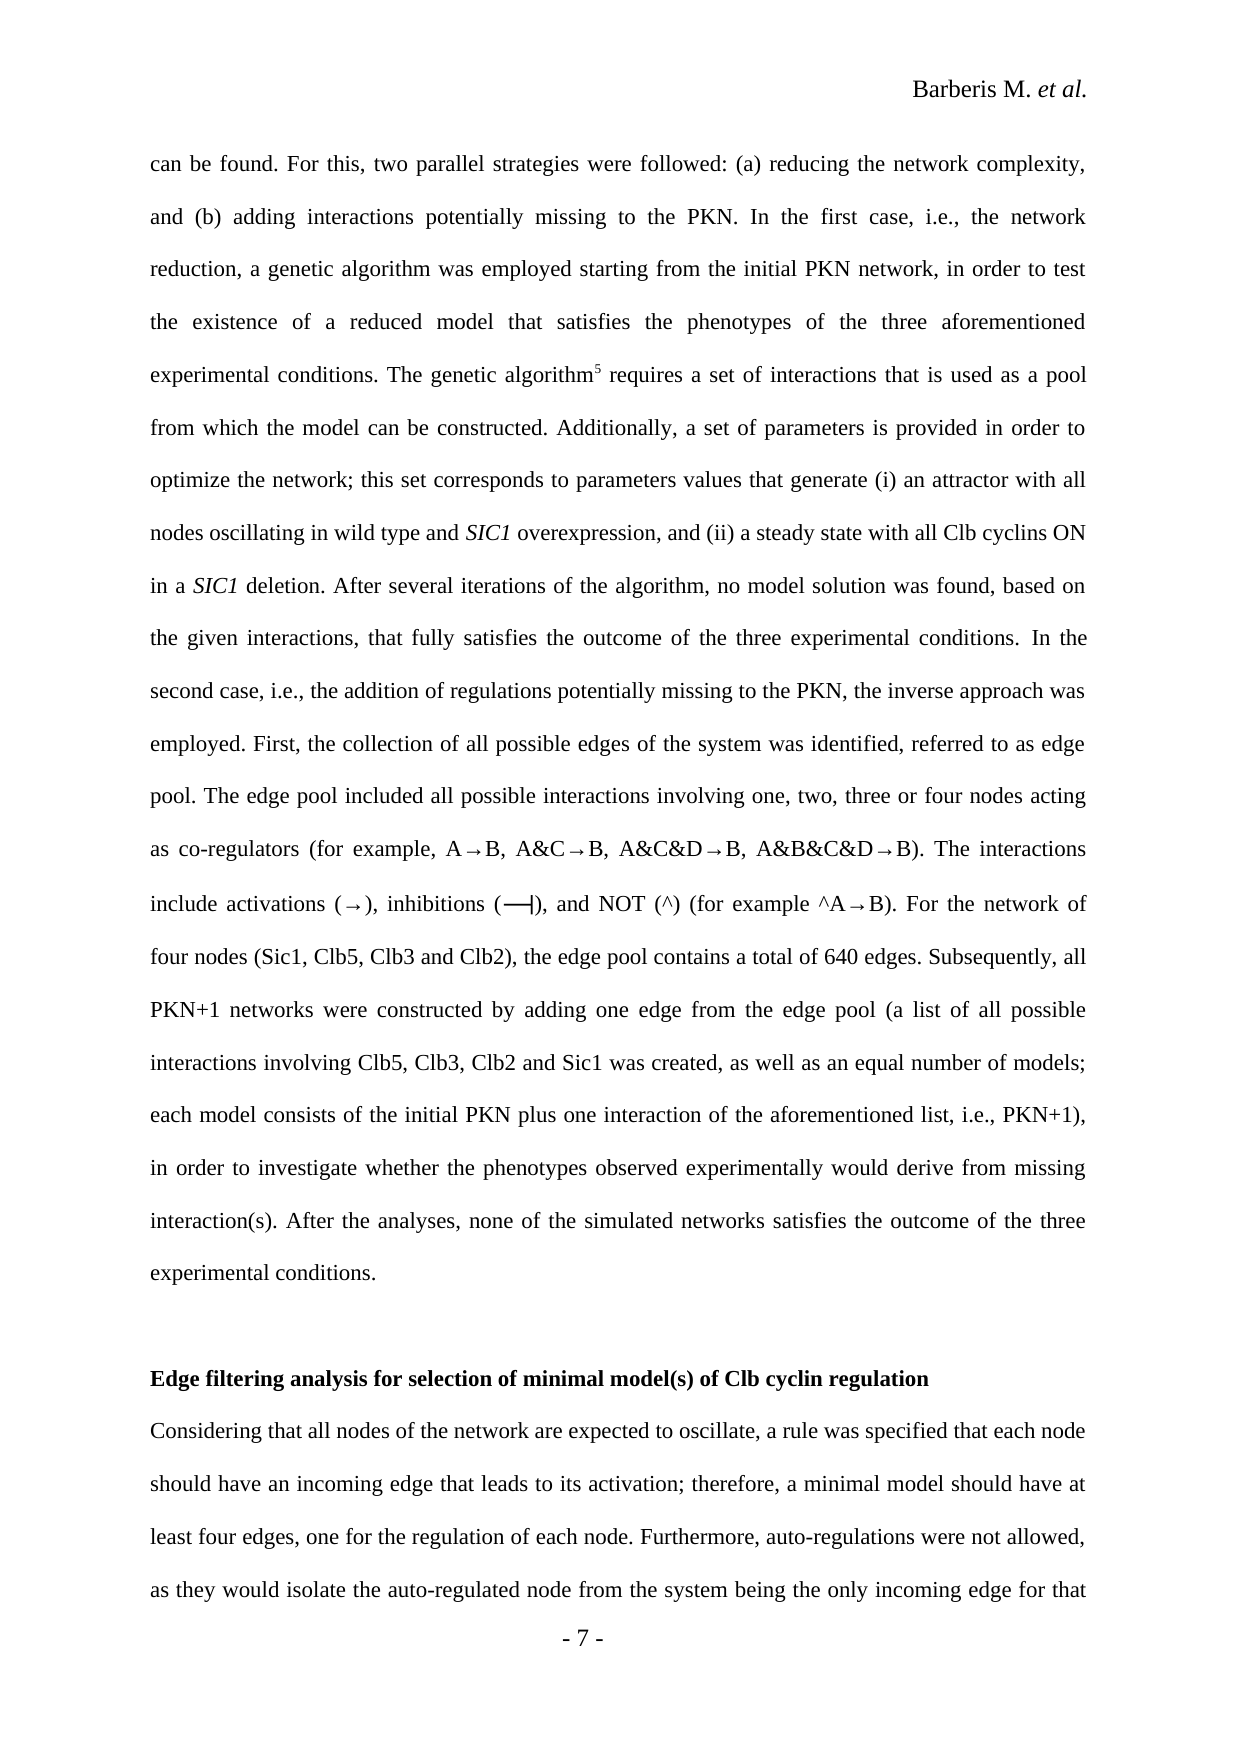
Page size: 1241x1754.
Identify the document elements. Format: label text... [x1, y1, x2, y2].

text Edge filtering analysis for selection of minimal model(s) of Clb cyclin regulation [150, 1365, 1087, 1391]
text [150, 150, 1087, 1286]
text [150, 1417, 1087, 1602]
